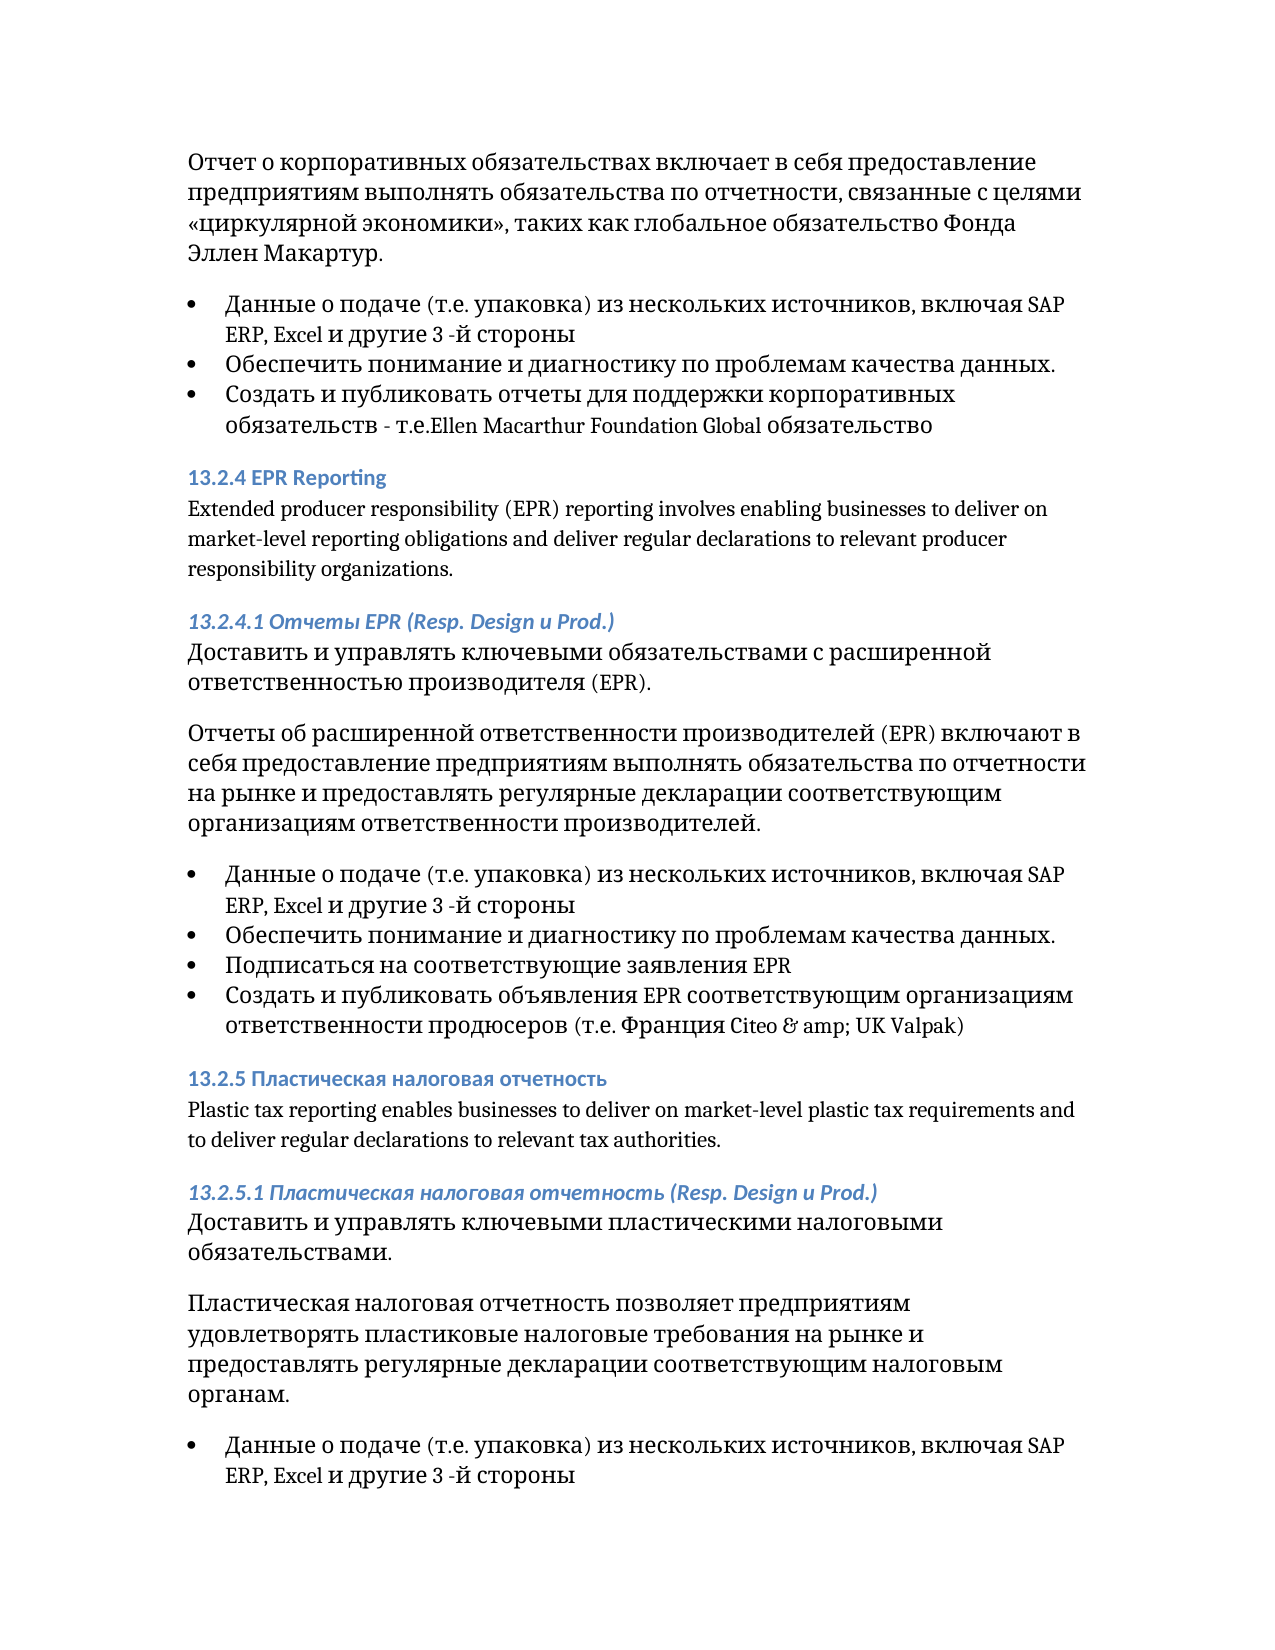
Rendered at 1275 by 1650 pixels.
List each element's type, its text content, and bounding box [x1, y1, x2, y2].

list Обеспечить понимание и диагностику по проблемам качества данных. [187, 352, 1087, 378]
list Данные о подаче (т.е. упаковка) из нескольких источников, включая SAP ERP, Excel и другие 3 -й стороны [187, 862, 1087, 919]
text Отчет о корпоративных обязательствах включает в себя предоставление предприятиям выполнять обязательства по отчетности, связанные с целями «циркулярной экономики», таких как глобальное обязательство Фонда Эллен Макартур. [187, 150, 1087, 267]
subtitle 13.2.4.1 Отчеты EPR (Resp. Design и Prod.) [187, 607, 1087, 635]
text Extended producer responsibility (EPR) reporting involves enabling businesses to deliver on market-level reporting obligations and deliver regular declarations to relevant producer responsibility organizations. [187, 496, 1087, 582]
list Подписаться на соответствующие заявления EPR [187, 953, 1087, 979]
text Доставить и управлять ключевыми обязательствами с расширенной ответственностью производителя (EPR). [187, 639, 1087, 696]
list Данные о подаче (т.е. упаковка) из нескольких источников, включая SAP ERP, Excel и другие 3 -й стороны [187, 1433, 1087, 1489]
list Обеспечить понимание и диагностику по проблемам качества данных. [187, 923, 1087, 949]
list Создать и публиковать отчеты для поддержки корпоративных обязательств - т.е.Ellen Macarthur Foundation Global обязательство [187, 382, 1087, 439]
text Пластическая налоговая отчетность позволяет предприятиям удовлетворять пластиковые налоговые требования на рынке и предоставлять регулярные декларации соответствующим налоговым органам. [187, 1291, 1087, 1408]
subtitle 13.2.4 EPR Reporting [187, 463, 1087, 492]
text Отчеты об расширенной ответственности производителей (EPR) включают в себя предоставление предприятиям выполнять обязательства по отчетности на рынке и предоставлять регулярные декларации соответствующим организациям ответственности производителей. [187, 721, 1087, 838]
subtitle 13.2.5 Пластическая налоговая отчетность [187, 1064, 1087, 1092]
list Данные о подаче (т.е. упаковка) из нескольких источников, включая SAP ERP, Excel и другие 3 -й стороны [187, 292, 1087, 348]
list Создать и публиковать объявления EPR соответствующим организациям ответственности продюсеров (т.е. Франция Citeo & amp; UK Valpak) [187, 983, 1087, 1040]
subtitle 13.2.5.1 Пластическая налоговая отчетность (Resp. Design и Prod.) [187, 1178, 1087, 1206]
text Plastic tax reporting enables businesses to deliver on market-level plastic tax requirements and to deliver regular declarations to relevant tax authorities. [187, 1097, 1087, 1153]
text Доставить и управлять ключевыми пластическими налоговыми обязательствами. [187, 1210, 1087, 1267]
